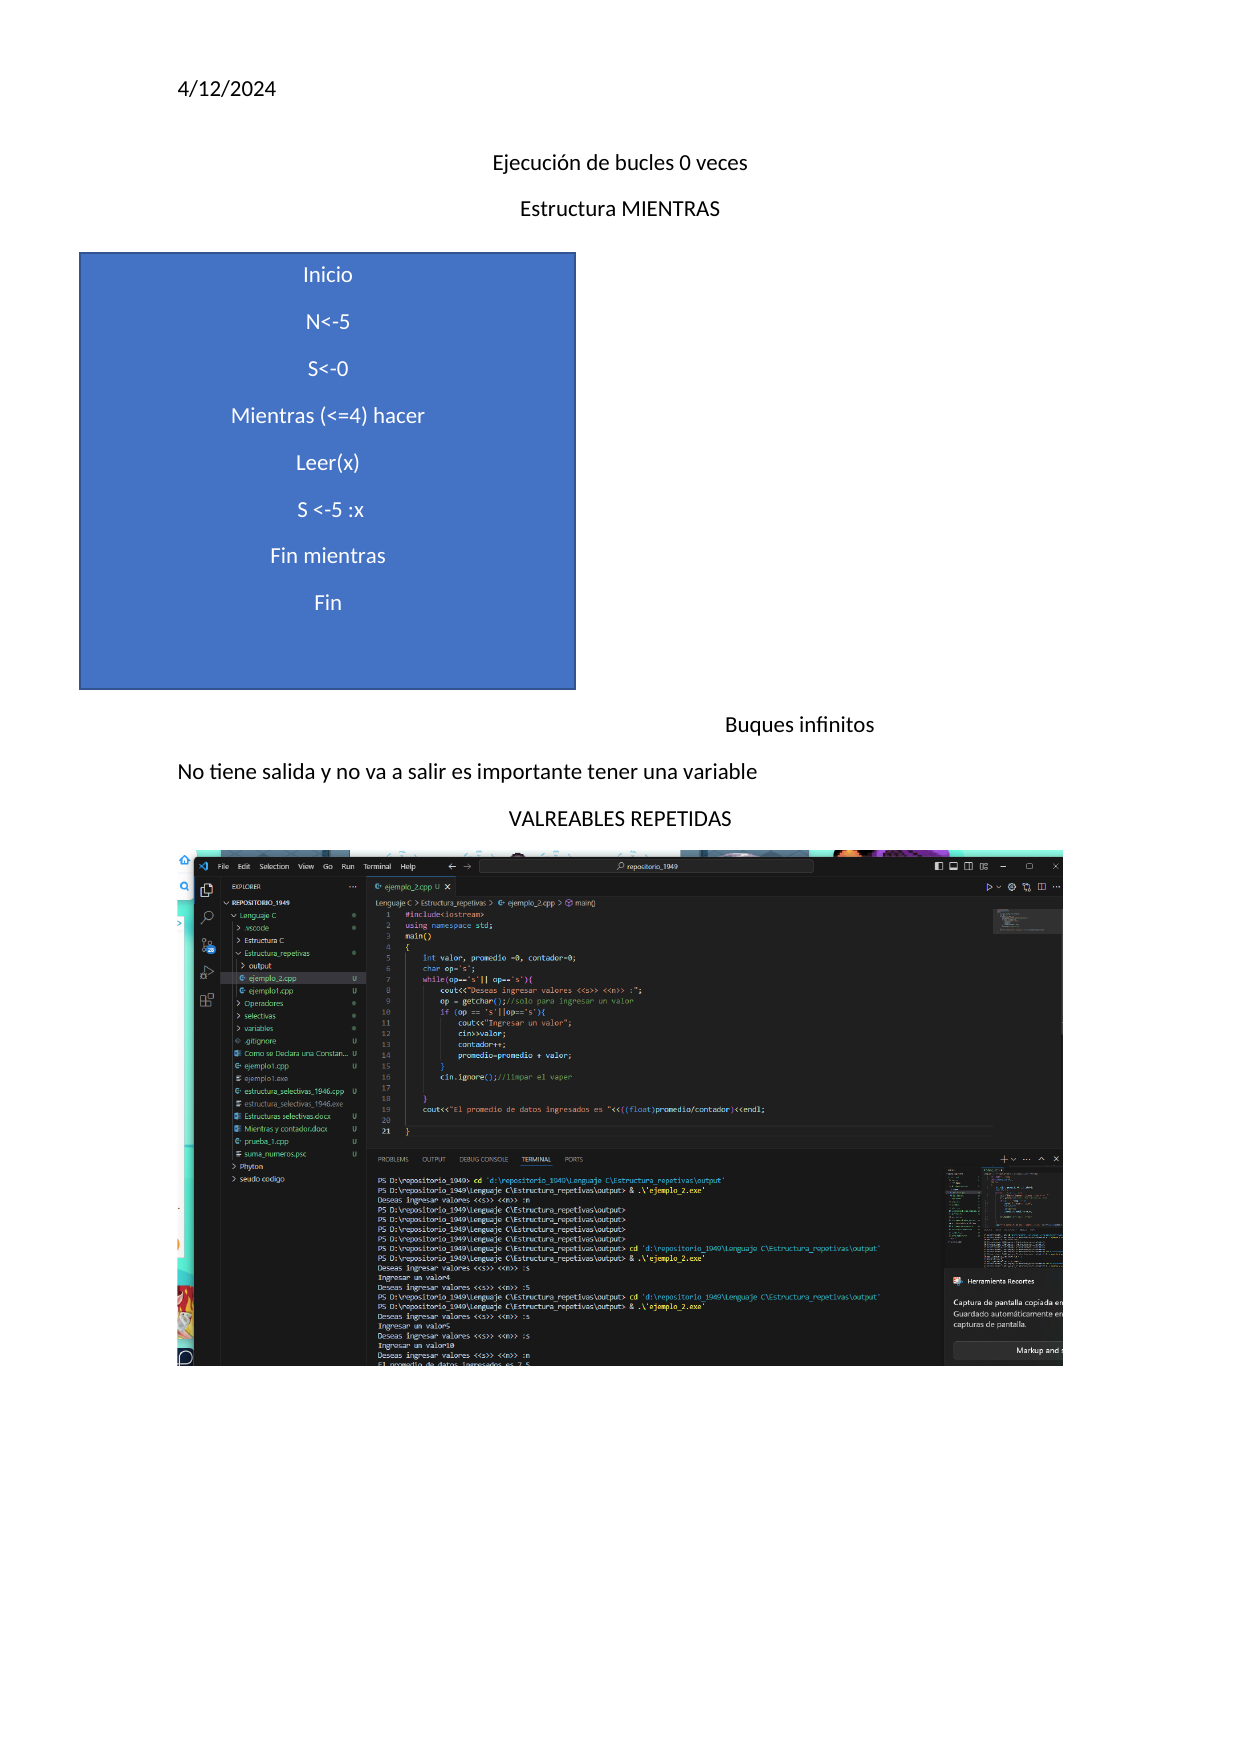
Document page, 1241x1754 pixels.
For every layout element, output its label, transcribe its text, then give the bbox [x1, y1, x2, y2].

text VALREABLES REPETIDAS [177, 804, 1063, 832]
text No tiene salida y no va a salir es importante tener una variable [177, 757, 1063, 785]
picture [177, 850, 1063, 1366]
text Buques infinitos [177, 710, 1063, 738]
text Ejecución de bucles 0 veces [177, 148, 1063, 176]
text Estructura MIENTRAS [177, 194, 1063, 222]
